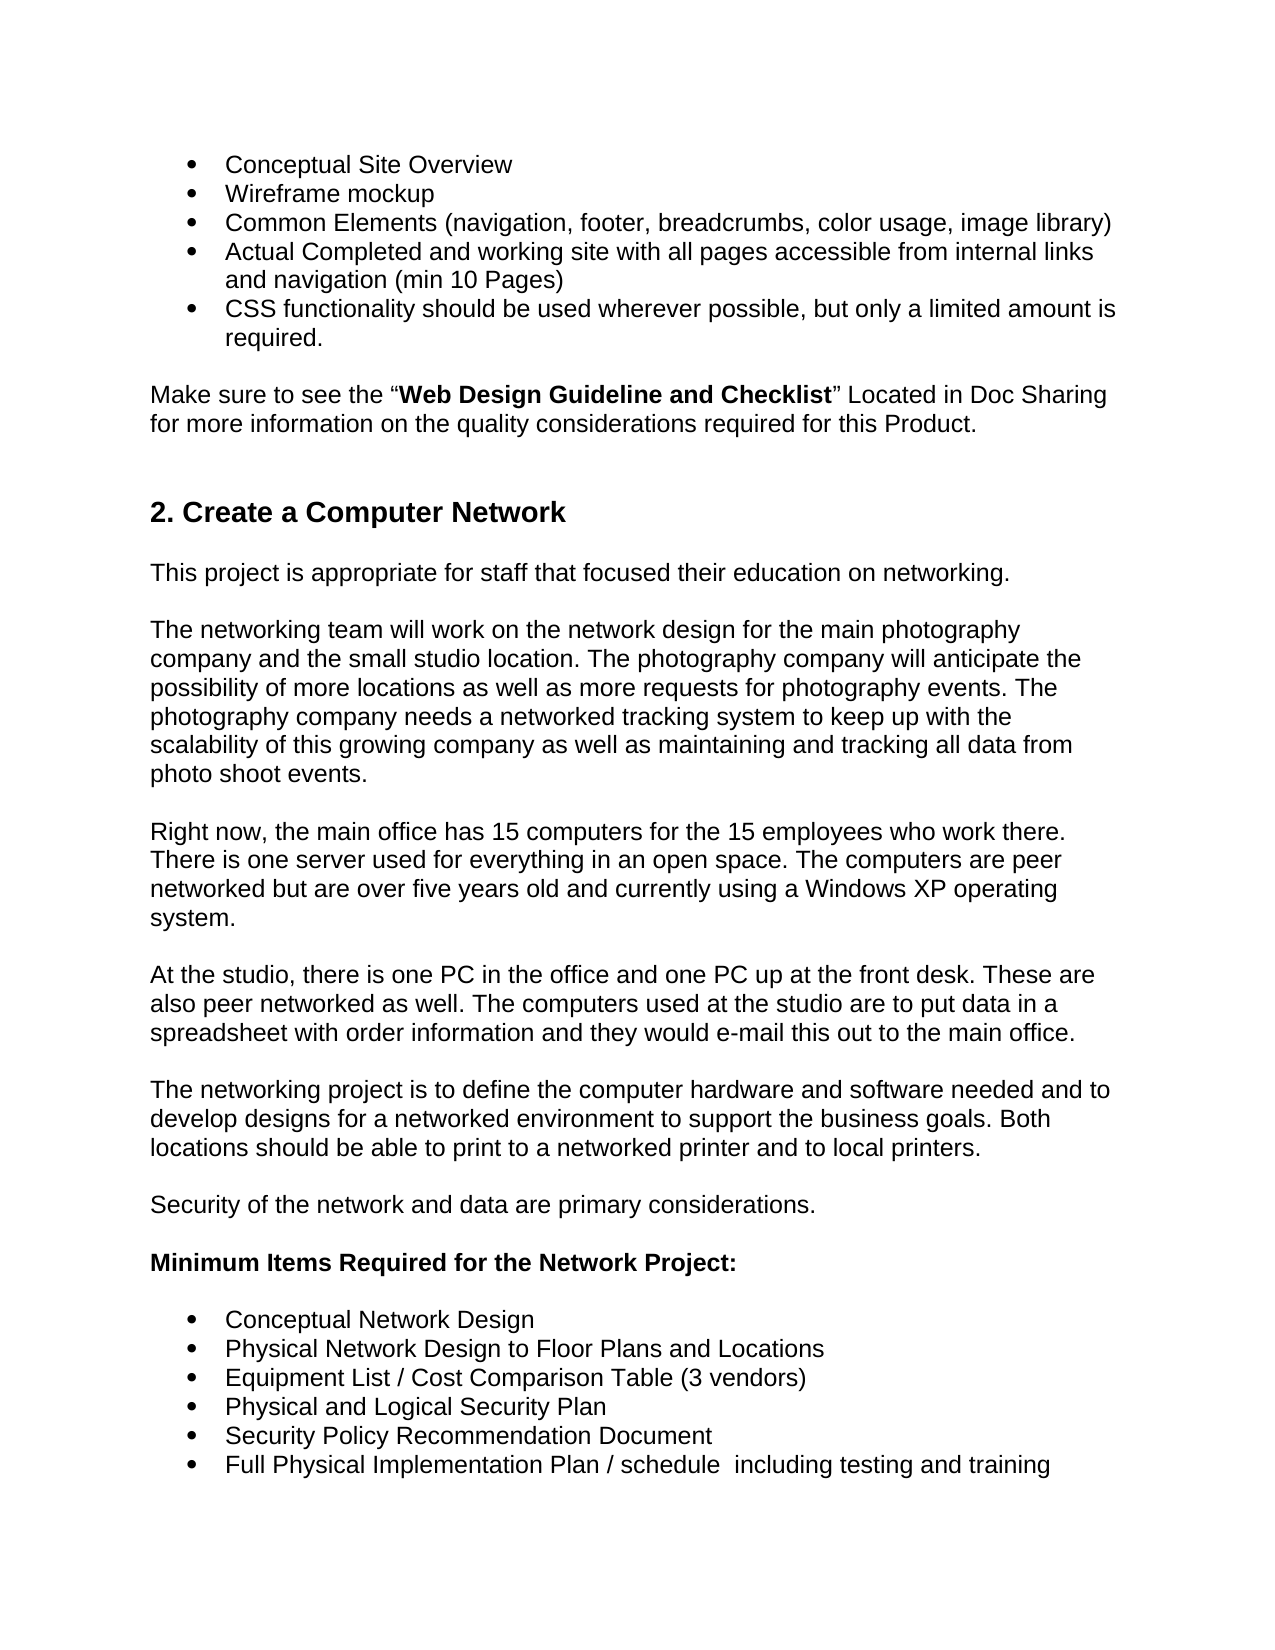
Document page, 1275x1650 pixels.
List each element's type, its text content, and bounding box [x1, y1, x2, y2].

list CSS functionality should be used wherever possible, but only a limited amount is required. [187, 294, 1125, 352]
list Physical Network Design to Floor Plans and Locations [187, 1334, 1125, 1363]
text Minimum Items Required for the Network Project: [150, 1248, 1125, 1277]
list Actual Completed and working site with all pages accessible from internal links and navigation (min 10 Pages) [187, 237, 1125, 294]
text At the studio, there is one PC in the office and one PC up at the front desk. These are also peer networked as well. The computers used at the studio are to put data in a spreadsheet with order information and they would e-mail this out to the main office. [150, 960, 1125, 1047]
list Equipment List / Cost Comparison Table (3 vendors) [187, 1363, 1125, 1392]
text The networking team will work on the network design for the main photography company and the small studio location. The photography company will anticipate the possibility of more locations as well as more requests for photography events. The photography company needs a networked tracking system to keep up with the scalability of this growing company as well as maintaining and tracking all data from photo shoot events. [150, 615, 1125, 788]
list Full Physical Implementation Plan / schedule including testing and training [187, 1449, 1125, 1478]
text The networking project is to define the computer hardware and software needed and to develop designs for a networked environment to support the business goals. Both locations should be able to print to a networked printer and to local printers. [150, 1075, 1125, 1162]
text Right now, the main office has 15 computers for the 15 employees who work there. There is one server used for everything in an open space. The computers are peer networked but are over five years old and currently using a Windows XP operating system. [150, 817, 1125, 932]
list Conceptual Site Overview [187, 150, 1125, 179]
text This project is appropriate for staff that focused their education on networking. [150, 558, 1125, 587]
list Conceptual Network Design [187, 1305, 1125, 1334]
list Common Elements (navigation, footer, breadcrumbs, color usage, image library) [187, 208, 1125, 237]
list Security Policy Recommendation Document [187, 1421, 1125, 1449]
list Wireframe mockup [187, 179, 1125, 208]
text Make sure to see the “Web Design Guideline and Checklist” Located in Doc Sharing for more information on the quality considerations required for this Product. [150, 381, 1125, 438]
list Physical and Logical Security Plan [187, 1392, 1125, 1421]
text Security of the network and data are primary considerations. [150, 1190, 1125, 1219]
text 2. Create a Computer Network [150, 496, 1125, 529]
